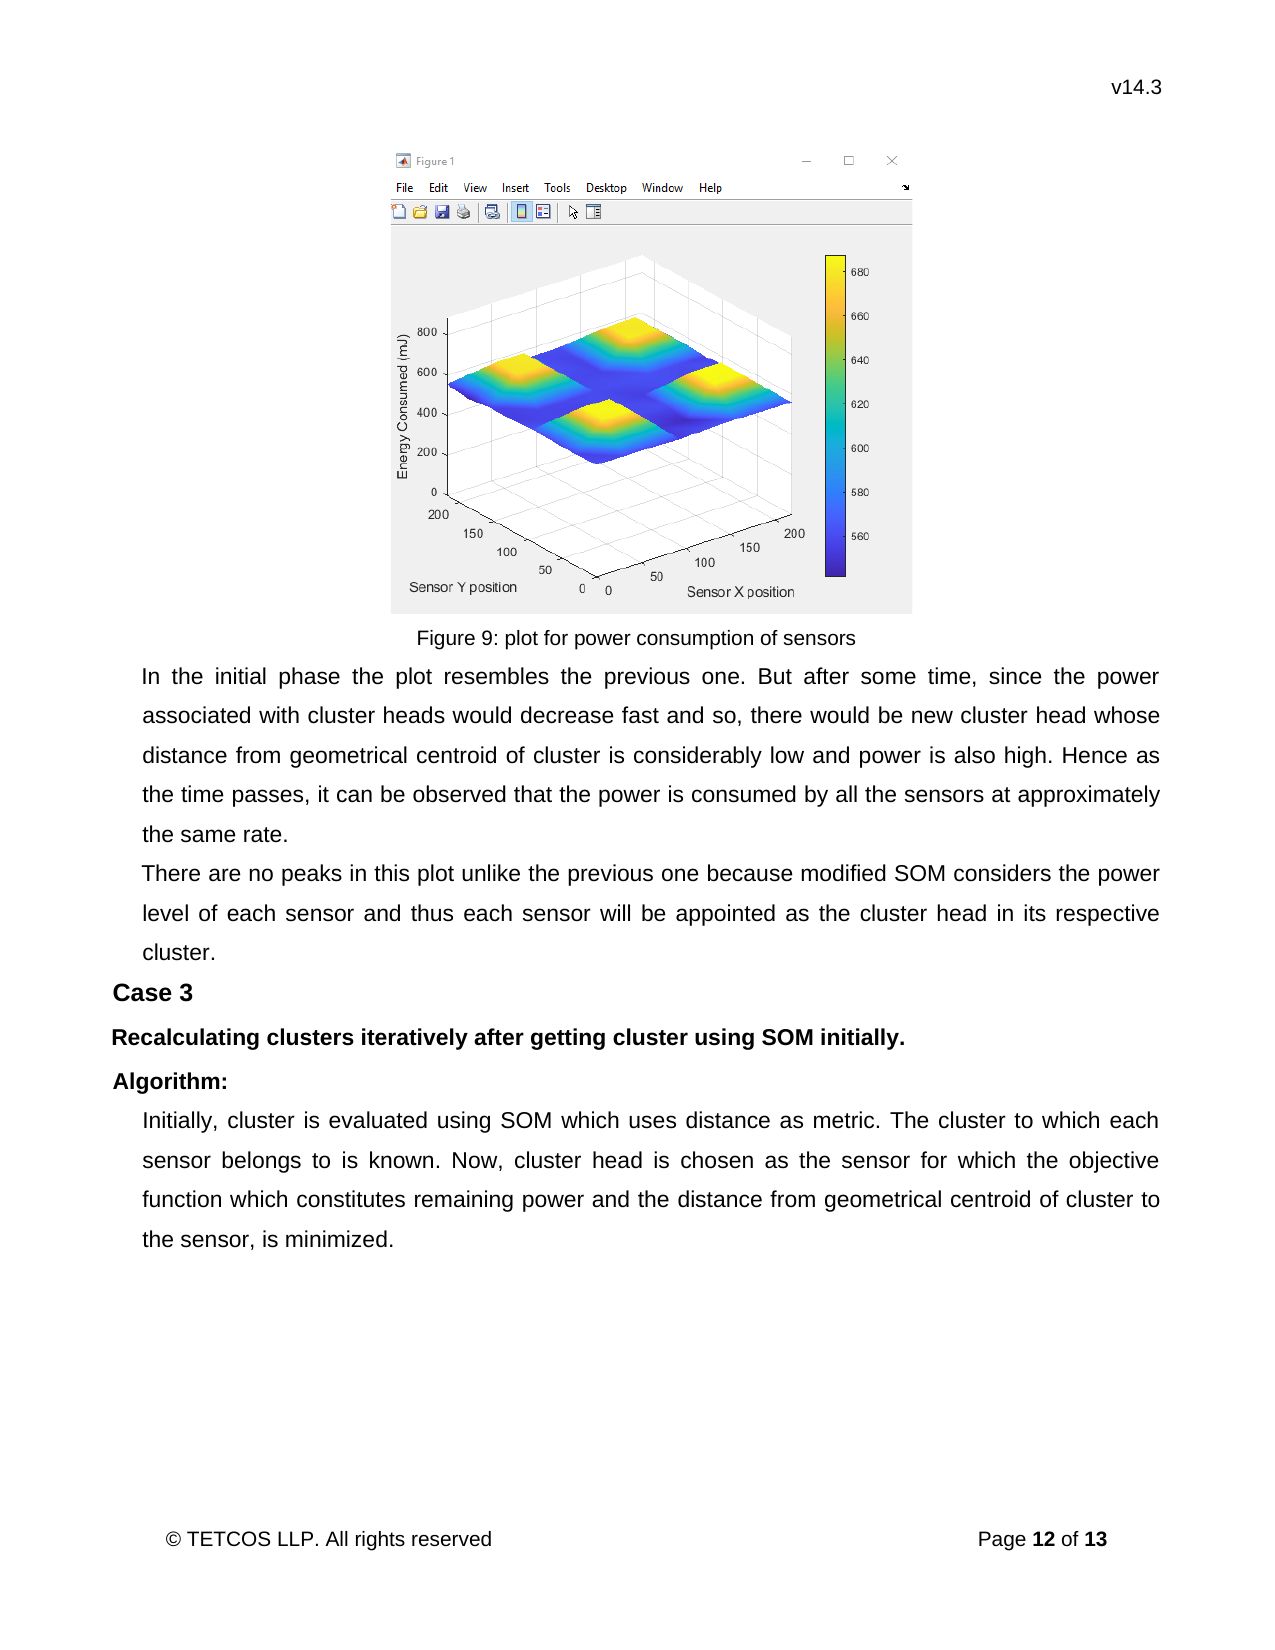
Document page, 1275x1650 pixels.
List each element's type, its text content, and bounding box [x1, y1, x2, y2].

text Algorithm: [112, 1068, 1161, 1094]
text In the initial phase the plot resembles the previous one. But after some time, since the power associated with cluster heads would decrease fast and so, there would be new cluster head whose distance from geometrical centroid of cluster is considerably low and power is also high. Hence as the time passes, it can be observed that the power is consumed by all the sensors at approximately the same rate. [141, 663, 1161, 847]
text Initially, cluster is evaluated using SOM which uses distance as metric. The cluster to which each sensor belongs to is known. Now, cluster head is chosen as the sensor for which the objective function which constitutes remaining power and the distance from geometrical centroid of cluster to the sensor, is minimized. [142, 1107, 1161, 1252]
text Case 3 [112, 978, 1162, 1007]
text Figure 9: plot for power consumption of sensors [111, 626, 1162, 650]
picture [390, 150, 913, 614]
text There are no peaks in this plot unlike the previous one because modified SOM considers the power level of each sensor and thus each sensor will be appointed as the cluster head in its respective cluster. [141, 860, 1161, 965]
text Recalculating clusters iteratively after getting cluster using SOM initially. [111, 1024, 1162, 1051]
